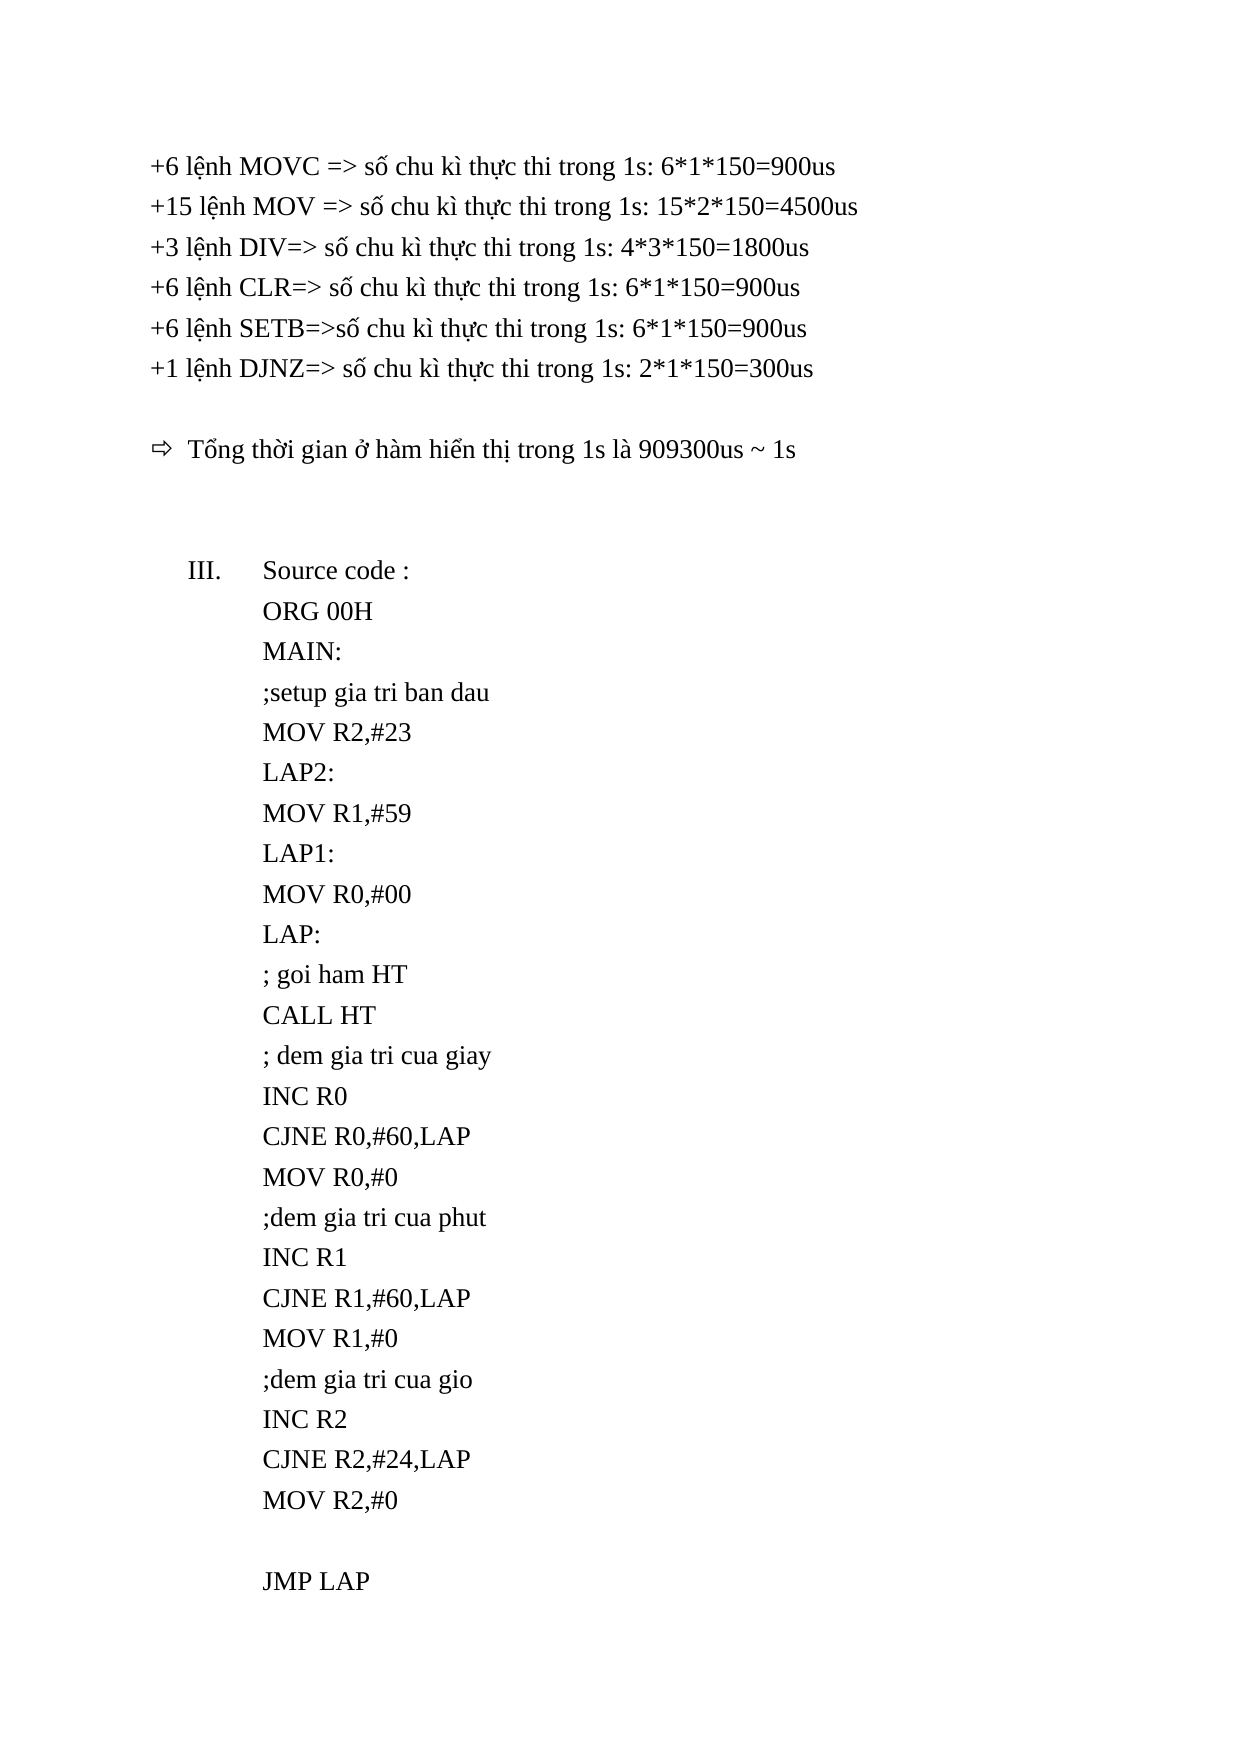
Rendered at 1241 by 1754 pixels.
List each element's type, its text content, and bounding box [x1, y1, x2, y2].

list INC R1 [262, 1241, 1096, 1273]
list LAP1: [262, 837, 1096, 868]
list ;dem gia tri cua phut [262, 1201, 1096, 1232]
list ; dem gia tri cua giay [262, 1039, 1096, 1071]
list JMP LAP [262, 1565, 1096, 1596]
list CJNE R1,#60,LAP [262, 1282, 1096, 1313]
list INC R0 [262, 1080, 1096, 1111]
list ORG 00H [262, 595, 1096, 626]
list MOV R0,#00 [262, 878, 1096, 909]
list Source code : [187, 554, 1096, 586]
list +3 lệnh DIV=> số chu kì thực thi trong 1s: 4*3*150=1800us [150, 231, 1096, 262]
list CALL HT [262, 999, 1096, 1030]
list +15 lệnh MOV => số chu kì thực thi trong 1s: 15*2*150=4500us [150, 190, 1096, 222]
list INC R2 [262, 1403, 1096, 1434]
list +6 lệnh CLR=> số chu kì thực thi trong 1s: 6*1*150=900us [150, 271, 1096, 302]
list MAIN: [262, 635, 1096, 666]
list ; goi ham HT [262, 958, 1096, 990]
list +1 lệnh DJNZ=> số chu kì thực thi trong 1s: 2*1*150=300us [150, 352, 1096, 383]
list MOV R2,#23 [262, 716, 1096, 747]
list LAP: [262, 918, 1096, 949]
list MOV R2,#0 [262, 1484, 1096, 1515]
list MOV R0,#0 [262, 1161, 1096, 1192]
list LAP2: [262, 756, 1096, 788]
list MOV R1,#59 [262, 797, 1096, 828]
list +6 lệnh MOVC => số chu kì thực thi trong 1s: 6*1*150=900us [150, 150, 1096, 181]
list ;dem gia tri cua gio [262, 1363, 1096, 1394]
list CJNE R0,#60,LAP [262, 1120, 1096, 1151]
list MOV R1,#0 [262, 1322, 1096, 1353]
list ;setup gia tri ban dau [262, 676, 1096, 707]
list +6 lệnh SETB=>số chu kì thực thi trong 1s: 6*1*150=900us [150, 312, 1096, 343]
list Tổng thời gian ở hàm hiển thị trong 1s là 909300us ~ 1s [150, 433, 1096, 464]
list CJNE R2,#24,LAP [262, 1443, 1096, 1475]
